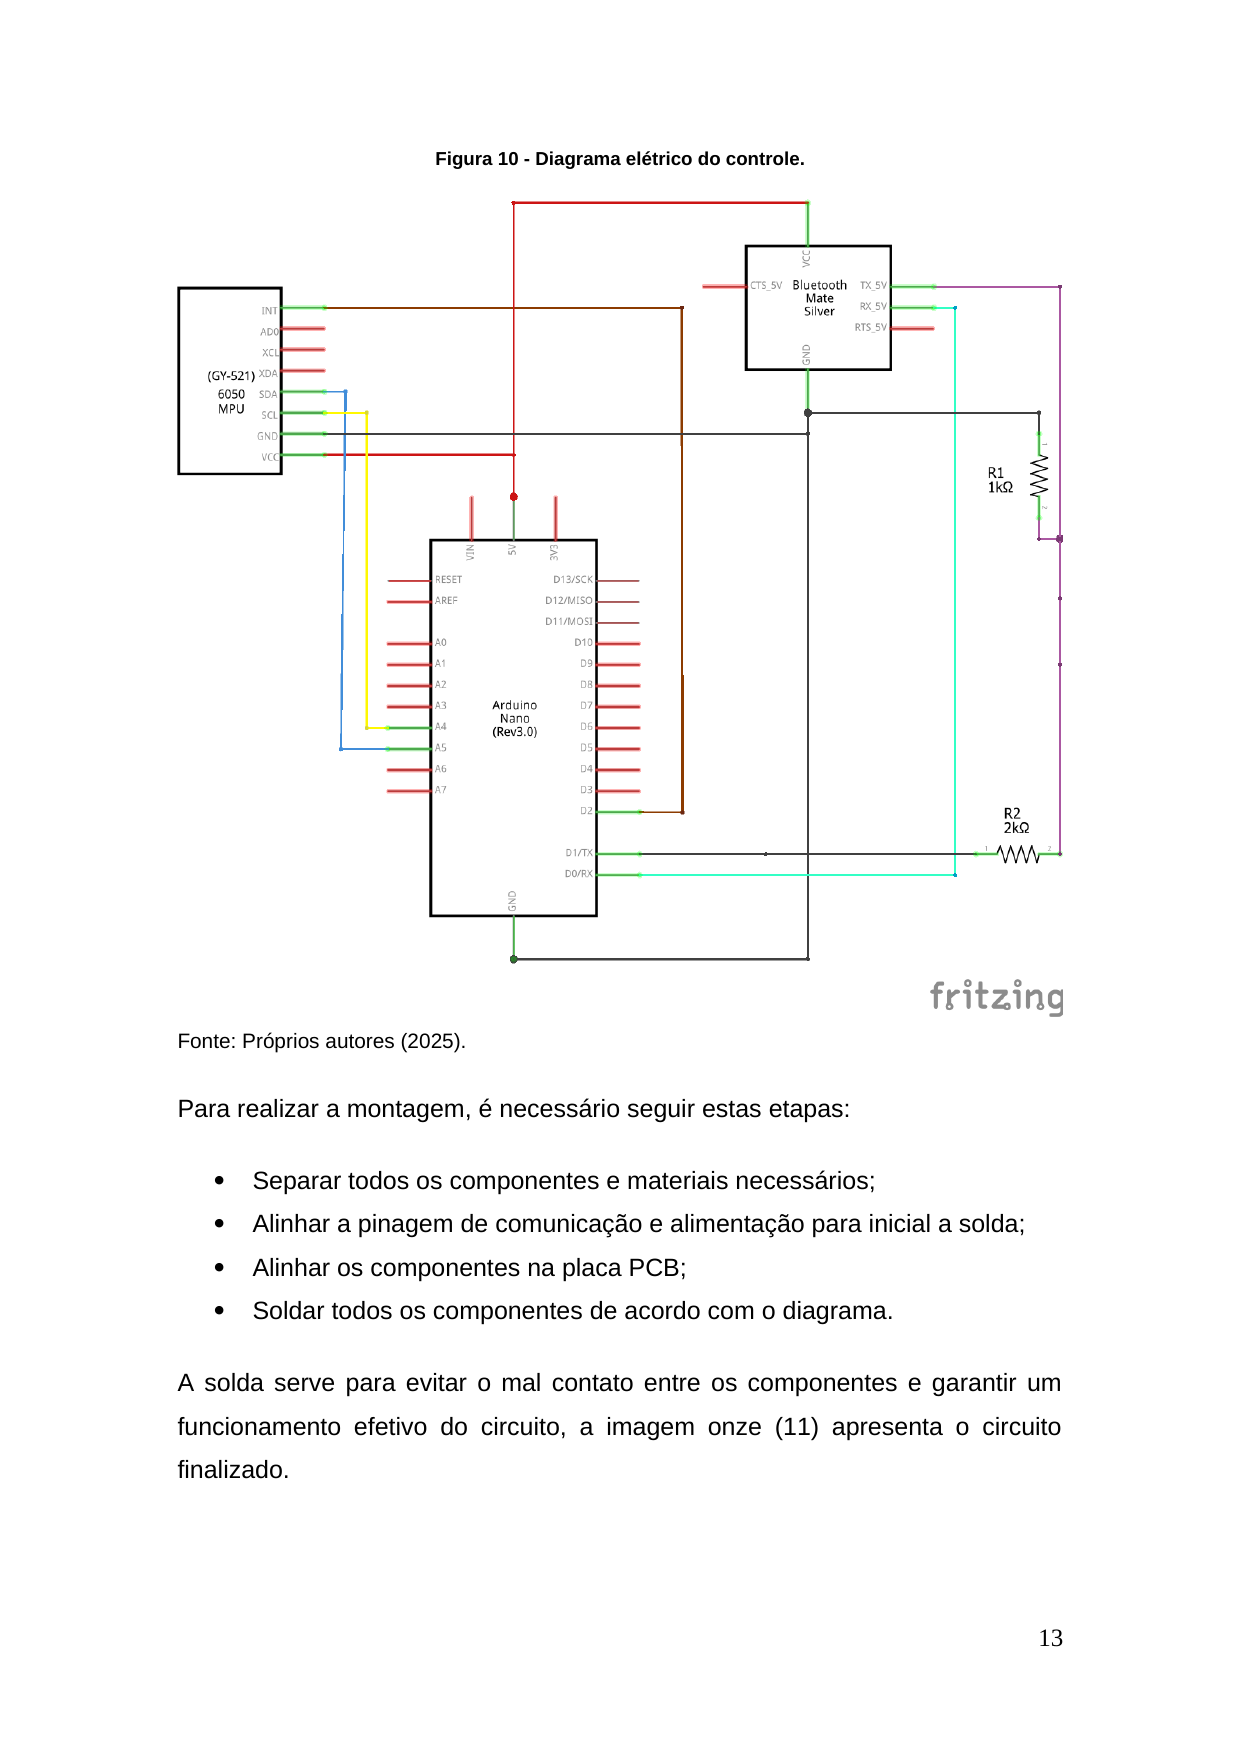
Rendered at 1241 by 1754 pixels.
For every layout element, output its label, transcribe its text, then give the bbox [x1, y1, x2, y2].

text Para realizar a montagem, é necessário seguir estas etapas: [177, 1094, 1063, 1123]
picture [177, 198, 1063, 1017]
text Fonte: Próprios autores (2025). [177, 1017, 1063, 1053]
text Figura 10 - Diagrama elétrico do controle. [177, 148, 1063, 169]
list Alinhar os componentes na placa PCB; [215, 1253, 1063, 1282]
text A solda serve para evitar o mal contato entre os componentes e garantir um funcionamento efetivo do circuito, a imagem onze (11) apresenta o circuito finalizado. [177, 1368, 1063, 1483]
list Separar todos os componentes e materiais necessários; [215, 1166, 1063, 1195]
list Soldar todos os componentes de acordo com o diagrama. [215, 1296, 1063, 1325]
list Alinhar a pinagem de comunicação e alimentação para inicial a solda; [215, 1209, 1063, 1238]
